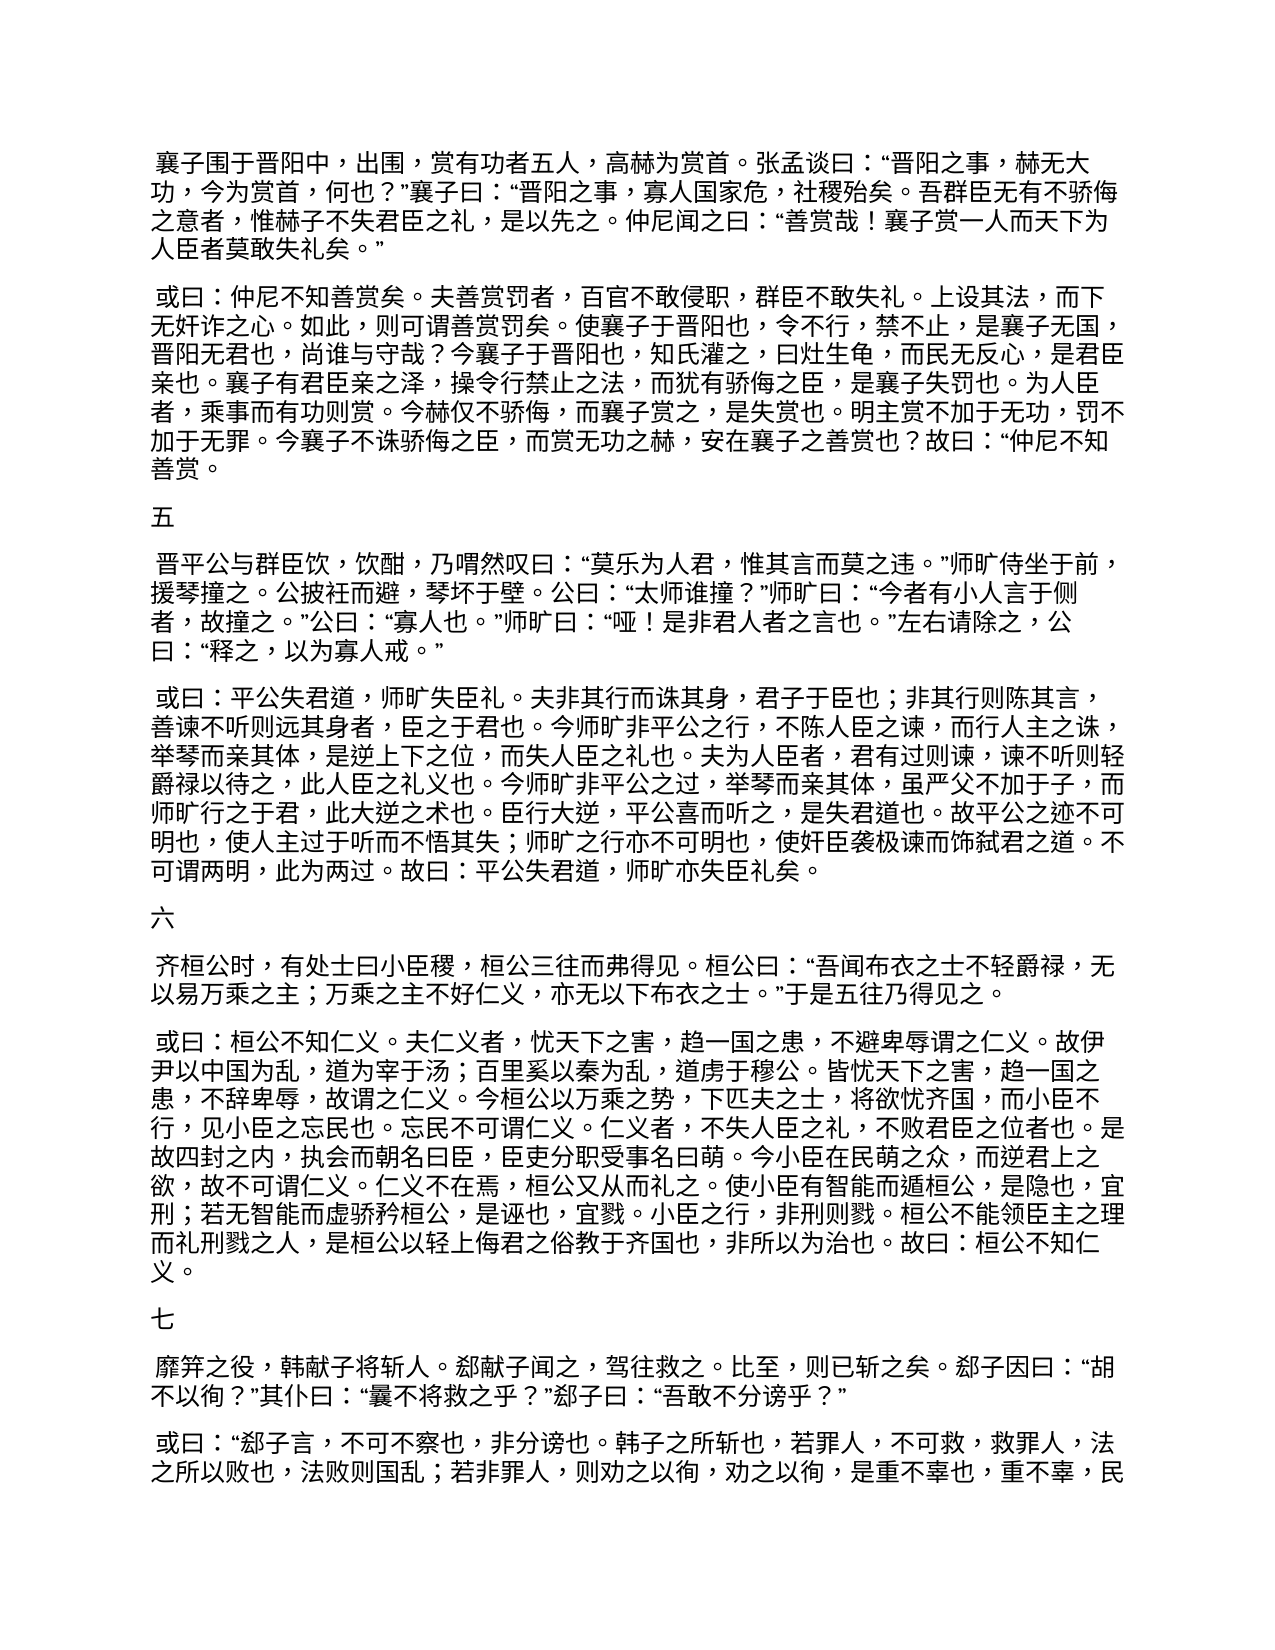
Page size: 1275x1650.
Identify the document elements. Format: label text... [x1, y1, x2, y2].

text 或曰：平公失君道，师旷失臣礼。夫非其行而诛其身，君子于臣也；非其行则陈其言，善谏不听则远其身者，臣之于君也。今师旷非平公之行，不陈人臣之谏，而行人主之诛，举琴而亲其体，是逆上下之位，而失人臣之礼也。夫为人臣者，君有过则谏，谏不听则轻爵禄以待之，此人臣之礼义也。今师旷非平公之过，举琴而亲其体，虽严父不加于子，而师旷行之于君，此大逆之术也。臣行大逆，平公喜而听之，是失君道也。故平公之迹不可明也，使人主过于听而不悟其失；师旷之行亦不可明也，使奸臣袭极谏而饰弑君之道。不可谓两明，此为两过。故曰：平公失君道，师旷亦失臣礼矣。 [150, 685, 1125, 886]
text 六 [150, 905, 1125, 934]
text 七 [150, 1306, 1125, 1335]
text 晋平公与群臣饮，饮酣，乃喟然叹曰：“莫乐为人君，惟其言而莫之违。”师旷侍坐于前，援琴撞之。公披衽而避，琴坏于壁。公曰：“太师谁撞？”师旷曰：“今者有小人言于侧者，故撞之。”公曰：“寡人也。”师旷曰：“哑！是非君人者之言也。”左右请除之，公曰：“释之，以为寡人戒。” [150, 551, 1125, 666]
text 或曰：仲尼不知善赏矣。夫善赏罚者，百官不敢侵职，群臣不敢失礼。上设其法，而下无奸诈之心。如此，则可谓善赏罚矣。使襄子于晋阳也，令不行，禁不止，是襄子无国，晋阳无君也，尚谁与守哉？今襄子于晋阳也，知氏灌之，曰灶生龟，而民无反心，是君臣亲也。襄子有君臣亲之泽，操令行禁止之法，而犹有骄侮之臣，是襄子失罚也。为人臣者，乘事而有功则赏。今赫仅不骄侮，而襄子赏之，是失赏也。明主赏不加于无功，罚不加于无罪。今襄子不诛骄侮之臣，而赏无功之赫，安在襄子之善赏也？故曰：“仲尼不知善赏。 [150, 284, 1125, 485]
text 靡笄之役，韩献子将斩人。郄献子闻之，驾往救之。比至，则已斩之矣。郄子因曰：“胡不以徇？”其仆曰：“曩不将救之乎？”郄子曰：“吾敢不分谤乎？” [150, 1354, 1125, 1411]
text 五 [150, 504, 1125, 532]
text 或曰：桓公不知仁义。夫仁义者，忧天下之害，趋一国之患，不避卑辱谓之仁义。故伊尹以中国为乱，道为宰于汤；百里奚以秦为乱，道虏于穆公。皆忧天下之害，趋一国之患，不辞卑辱，故谓之仁义。今桓公以万乘之势，下匹夫之士，将欲忧齐国，而小臣不行，见小臣之忘民也。忘民不可谓仁义。仁义者，不失人臣之礼，不败君臣之位者也。是故四封之内，执会而朝名曰臣，臣吏分职受事名曰萌。今小臣在民萌之众，而逆君上之欲，故不可谓仁义。仁义不在焉，桓公又从而礼之。使小臣有智能而遁桓公，是隐也，宜刑；若无智能而虚骄矜桓公，是诬也，宜戮。小臣之行，非刑则戮。桓公不能领臣主之理而礼刑戮之人，是桓公以轻上侮君之俗教于齐国也，非所以为治也。故曰：桓公不知仁义。 [150, 1029, 1125, 1287]
text 齐桓公时，有处士曰小臣稷，桓公三往而弗得见。桓公曰：“吾闻布衣之士不轻爵禄，无以易万乘之主；万乘之主不好仁义，亦无以下布衣之士。”于是五往乃得见之。 [150, 952, 1125, 1010]
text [150, 1430, 1125, 1487]
text 襄子围于晋阳中，出围，赏有功者五人，高赫为赏首。张孟谈曰：“晋阳之事，赫无大功，今为赏首，何也？”襄子曰：“晋阳之事，寡人国家危，社稷殆矣。吾群臣无有不骄侮之意者，惟赫子不失君臣之礼，是以先之。仲尼闻之曰：“善赏哉！襄子赏一人而天下为人臣者莫敢失礼矣。” [150, 150, 1125, 265]
